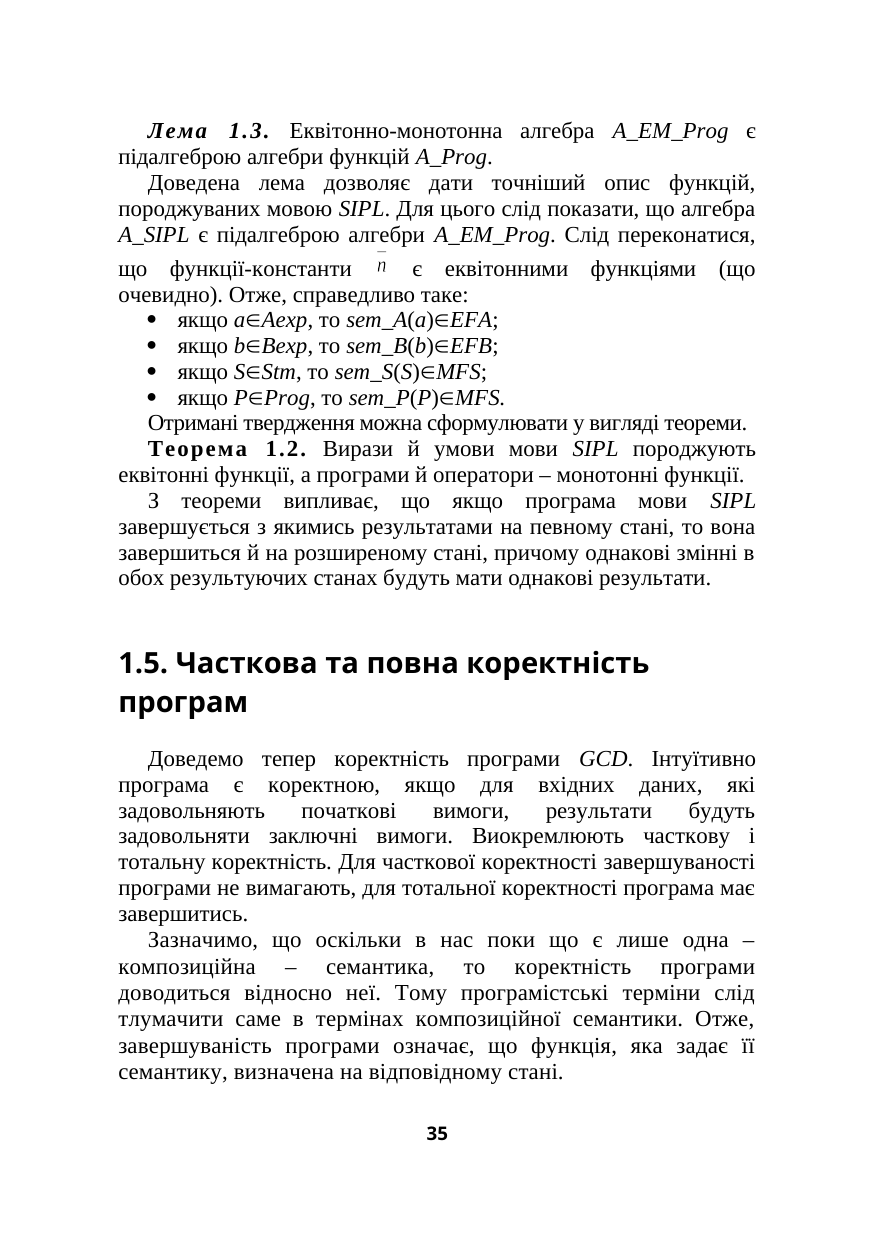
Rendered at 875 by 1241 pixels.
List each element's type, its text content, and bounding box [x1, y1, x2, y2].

text Лема 1.3. Еквітонно-монотонна алгебра A_EM_Prog є підалгеброю алгебри функцій A_Prog. [118, 118, 756, 170]
text Зазначимо, що оскільки в нас поки що є лише одна – композиційна – семантика, то коректність програми доводиться відносно неї. Тому програмістські терміни слід тлумачити саме в термінах композиційної семантики. Отже, завершуваність програми означає, що функція, яка задає її семантику, визначена на відповідному стані. [118, 926, 756, 1084]
list якщо PProg, то sem_P(P)MFS. [118, 384, 756, 410]
text Теорема 1.2. Вирази й умови мови SIPL породжують еквітонні функції, а програми й оператори – монотонні функції. [118, 436, 756, 487]
text З теореми випливає, що якщо програма мови SIPL завершується з якимись результатами на певному стані, то вона завершиться й на розширеному стані, причому однакові змінні в обох результуючих станах будуть мати однакові результати. [118, 487, 756, 591]
list якщо bBexp, то sem_B(b)EFB; [118, 333, 756, 359]
text Доведена лема дозволяє дати точніший опис функцій, породжуваних мовою SIPL. Для цього слід показати, що алгебра A_SIPL є підалгеброю алгебри A_EM_Prog. Слід переконатися, що функції-константи є еквітонними функціями (що очевидно). Отже, справедливо таке: [118, 170, 756, 307]
list якщо SStm, то sem_S(S)MFS; [118, 359, 756, 384]
text Отримані твердження можна сформулювати у вигляді теореми. [118, 410, 756, 436]
list якщо aAexp, то sem_A(a)EFA; [118, 307, 756, 333]
subtitle 1.5. Часткова та повна коректність [118, 642, 756, 681]
text Доведемо тепер коректність програми GCD. Інтуїтивно програма є коректною, якщо для вхідних даних, які задовольняють початкові вимоги, результати будуть задовольняти заключні вимоги. Виокремлюють часткову і тотальну коректність. Для часткової коректності завершуваності програми не вимагають, для тотальної коректності програма має завершитись. [118, 746, 756, 926]
subtitle програм [118, 681, 756, 720]
